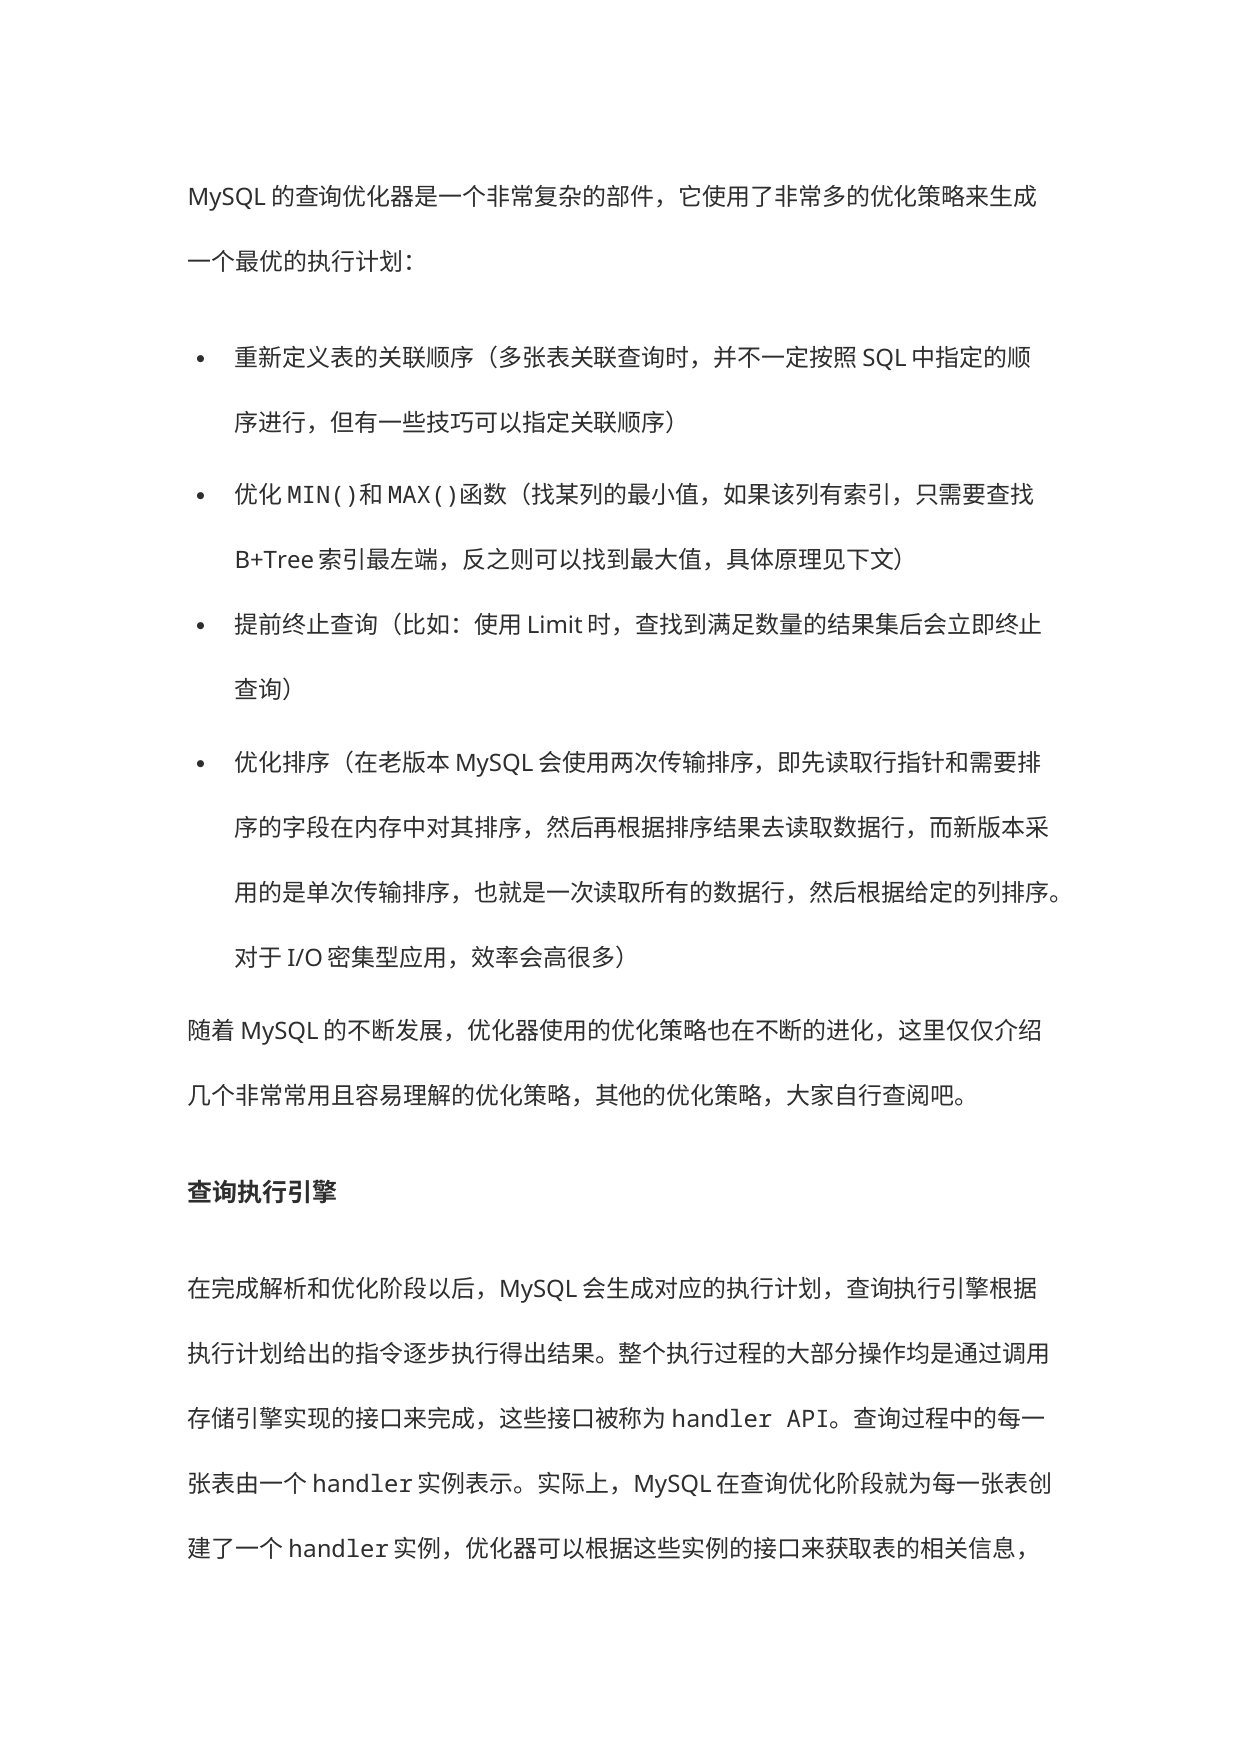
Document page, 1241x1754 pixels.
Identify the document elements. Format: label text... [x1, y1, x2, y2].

text MySQL的查询优化器是一个非常复杂的部件，它使用了非常多的优化策略来生成一个最优的执行计划： [187, 162, 1053, 292]
text 查询执行引擎 [187, 1158, 1053, 1223]
list 优化排序（在老版本MySQL会使用两次传输排序，即先读取行指针和需要排序的字段在内存中对其排序，然后再根据排序结果去读取数据行，而新版本采用的是单次传输排序，也就是一次读取所有的数据行，然后根据给定的列排序。对于I/O密集型应用，效率会高很多） [197, 729, 1053, 989]
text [187, 1254, 1053, 1579]
text 随着MySQL的不断发展，优化器使用的优化策略也在不断的进化，这里仅仅介绍几个非常常用且容易理解的优化策略，其他的优化策略，大家自行查阅吧。 [187, 997, 1053, 1127]
list 重新定义表的关联顺序（多张表关联查询时，并不一定按照SQL中指定的顺序进行，但有一些技巧可以指定关联顺序） [197, 323, 1053, 453]
list 优化MIN()和MAX()函数（找某列的最小值，如果该列有索引，只需要查找B+Tree索引最左端，反之则可以找到最大值，具体原理见下文） [197, 461, 1053, 591]
list 提前终止查询（比如：使用Limit时，查找到满足数量的结果集后会立即终止查询） [197, 591, 1053, 721]
